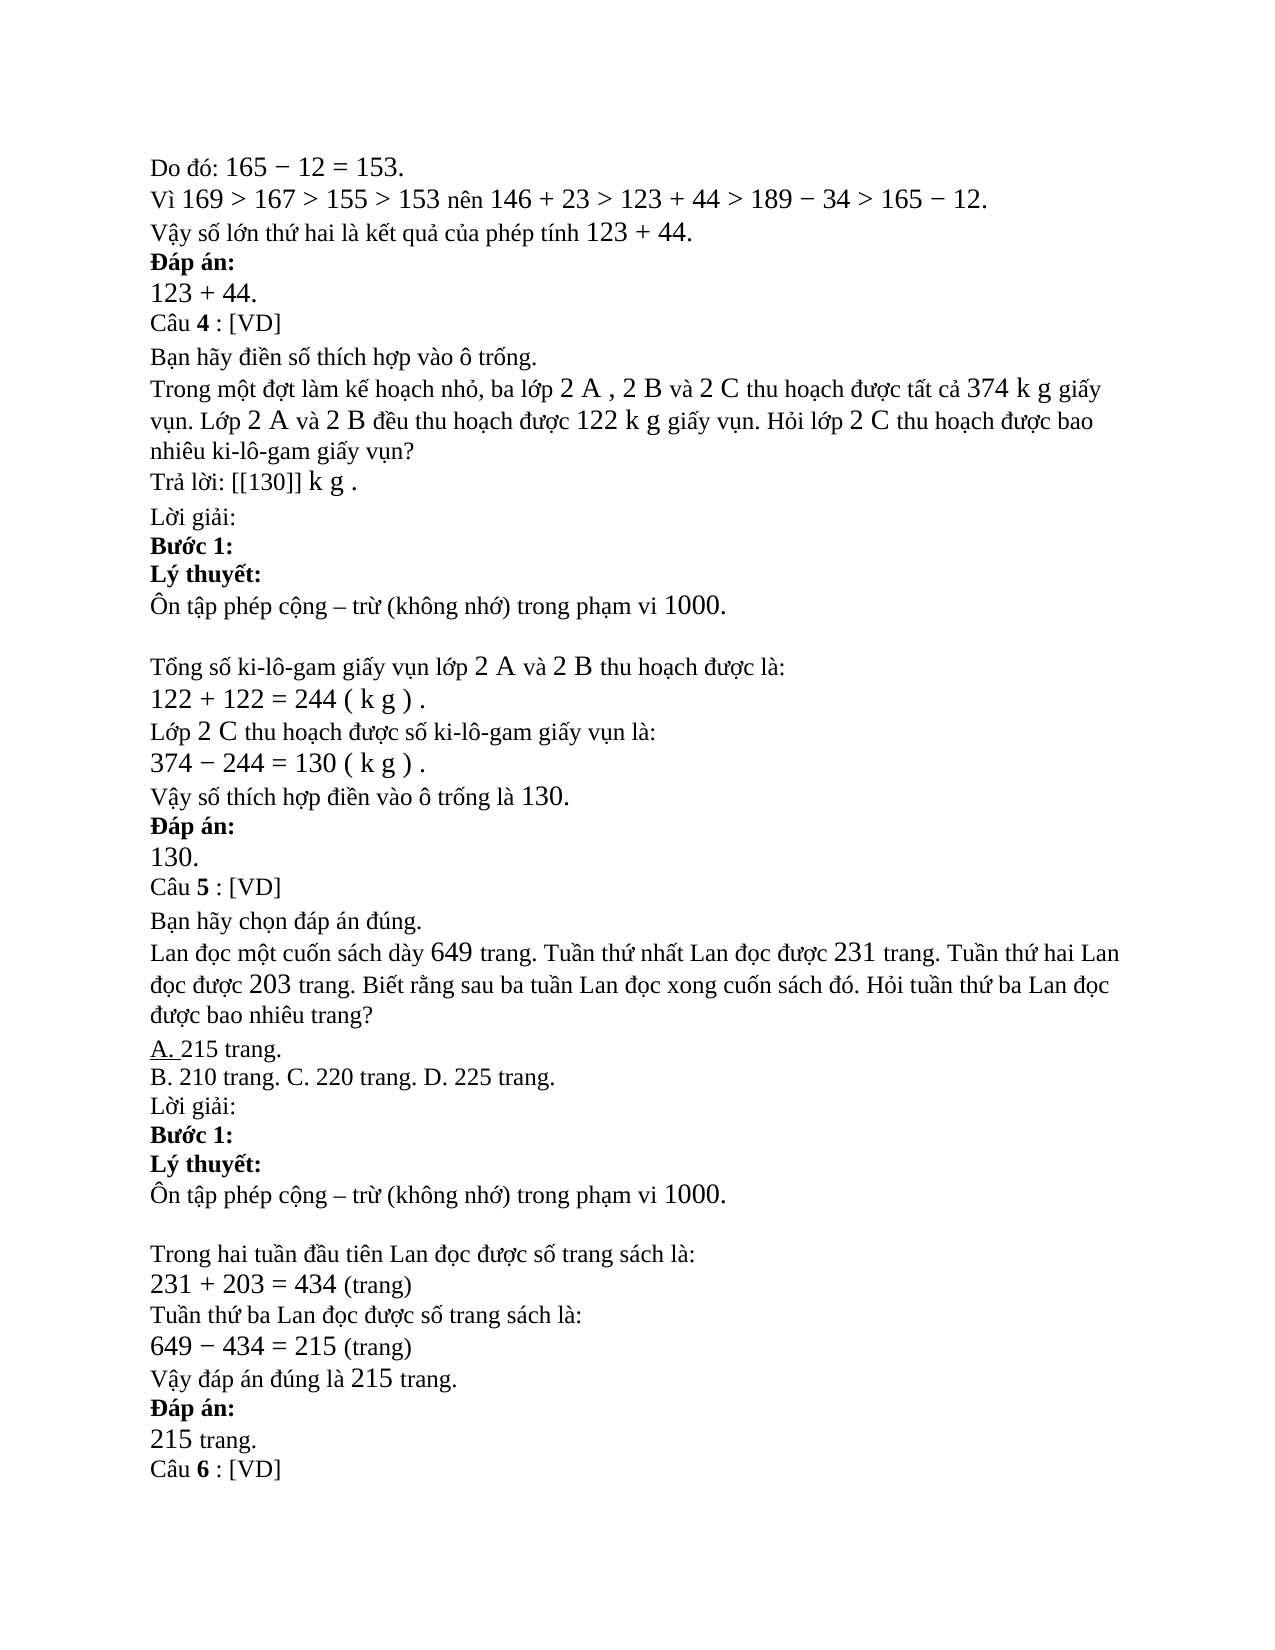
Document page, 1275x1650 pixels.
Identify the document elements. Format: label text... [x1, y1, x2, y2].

text Lý thuyết: Ôn tập phép cộng – trừ (không nhớ) trong phạm vi 1000. Trong hai tuần đầu tiên Lan đọc được số trang sách là: 231 + 203 = 434 (trang) Tuần thứ ba Lan đọc được số trang sách là: 649 − 434 = 215 (trang) Vậy đáp án đúng là 215 trang. Đáp án: 215 trang. [150, 1149, 1125, 1454]
text Lời giải: [150, 1091, 1125, 1120]
text Bạn hãy chọn đáp án đúng. Lan đọc một cuốn sách dày 649 trang. Tuần thứ nhất Lan đọc được 231 trang. Tuần thứ hai Lan đọc được 203 trang. Biết rằng sau ba tuần Lan đọc xong cuốn sách đó. Hỏi tuần thứ ba Lan đọc được bao nhiêu trang? [150, 906, 1125, 1029]
text Bước 1: [150, 1120, 1125, 1149]
text Câu 4 : [VD] [150, 308, 1125, 337]
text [150, 150, 1125, 308]
text Câu 6 : [VD] [150, 1454, 1125, 1483]
text Lý thuyết: Ôn tập phép cộng – trừ (không nhớ) trong phạm vi 1000. Tổng số ki-lô-gam giấy vụn lớp 2 A và 2 B thu hoạch được là: 122 + 122 = 244 ( k g ) . Lớp 2 C thu hoạch được số ki-lô-gam giấy vụn là: 374 − 244 = 130 ( k g ) . Vậy số thích hợp điền vào ô trống là 130. Đáp án: 130. [150, 559, 1125, 872]
text B. 210 trang. C. 220 trang. D. 225 trang. [150, 1062, 1125, 1091]
text Lời giải: [150, 502, 1125, 531]
text Câu 5 : [VD] [150, 872, 1125, 901]
text Bước 1: [150, 531, 1125, 559]
text Bạn hãy điền số thích hợp vào ô trống. Trong một đợt làm kế hoạch nhỏ, ba lớp 2 A , 2 B và 2 C thu hoạch được tất cả 374 k g giấy vụn. Lớp 2 A và 2 B đều thu hoạch được 122 k g giấy vụn. Hỏi lớp 2 C thu hoạch được bao nhiêu ki-lô-gam giấy vụn? Trả lời: [[130]] k g . [150, 342, 1125, 497]
text A. 215 trang. [150, 1034, 1125, 1062]
